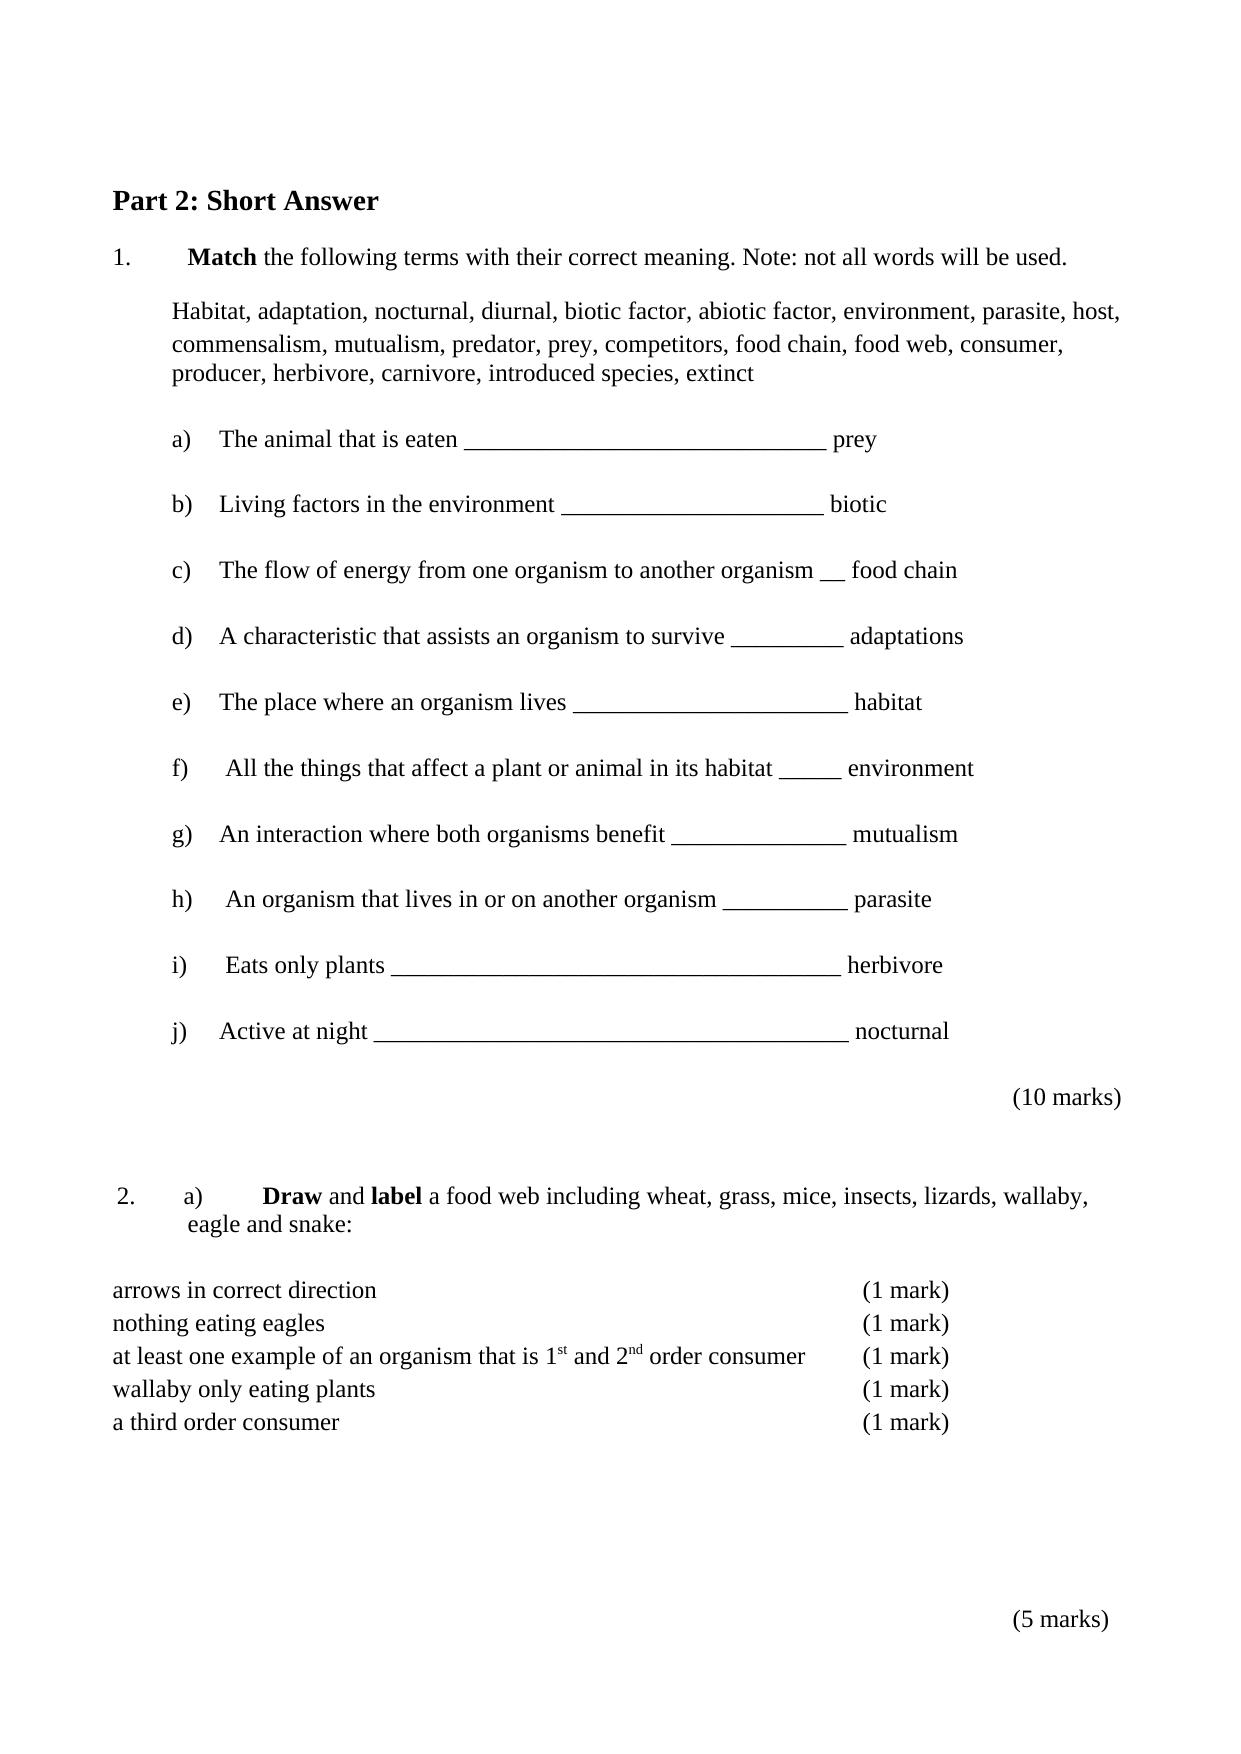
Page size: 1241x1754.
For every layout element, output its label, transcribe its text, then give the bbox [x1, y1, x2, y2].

text a) The animal that is eaten _____________________________ prey [172, 424, 1128, 452]
text (5 marks) [112, 1604, 1128, 1633]
text (10 marks) [112, 1082, 1128, 1111]
text a third order consumer (1 mark) [112, 1407, 1128, 1436]
text at least one example of an organism that is 1st and 2nd order consumer (1 mark) [112, 1341, 1128, 1370]
text h) An organism that lives in or on another organism __________ parasite [172, 884, 1128, 913]
text nothing eating eagles (1 mark) [112, 1308, 1128, 1337]
text e) The place where an organism lives ______________________ habitat [172, 687, 1128, 716]
text arrows in correct direction (1 mark) [112, 1275, 1128, 1304]
text j) Active at night ______________________________________ nocturnal [172, 1016, 1128, 1045]
text wallaby only eating plants (1 mark) [112, 1374, 1128, 1403]
text b) Living factors in the environment _____________________ biotic [172, 489, 1128, 518]
text commensalism, mutualism, predator, prey, competitors, food chain, food web, consumer, producer, herbivore, carnivore, introduced species, extinct [172, 329, 1128, 387]
text d) A characteristic that assists an organism to survive _________ adaptations [172, 621, 1128, 650]
text g) An interaction where both organisms benefit ______________ mutualism [172, 819, 1128, 847]
text c) The flow of energy from one organism to another organism __ food chain [172, 555, 1128, 584]
text 1. Match the following terms with their correct meaning. Note: not all words will be used. [112, 242, 1128, 271]
text i) Eats only plants ____________________________________ herbivore [172, 950, 1128, 979]
text f) All the things that affect a plant or animal in its habitat _____ environment [172, 753, 1128, 782]
text Part 2: Short Answer [112, 183, 1128, 216]
text Habitat, adaptation, nocturnal, diurnal, biotic factor, abiotic factor, environment, parasite, host, [172, 296, 1128, 325]
text 2. a) Draw and label a food web including wheat, grass, mice, insects, lizards, wallaby, eagle and snake: [117, 1181, 1128, 1238]
